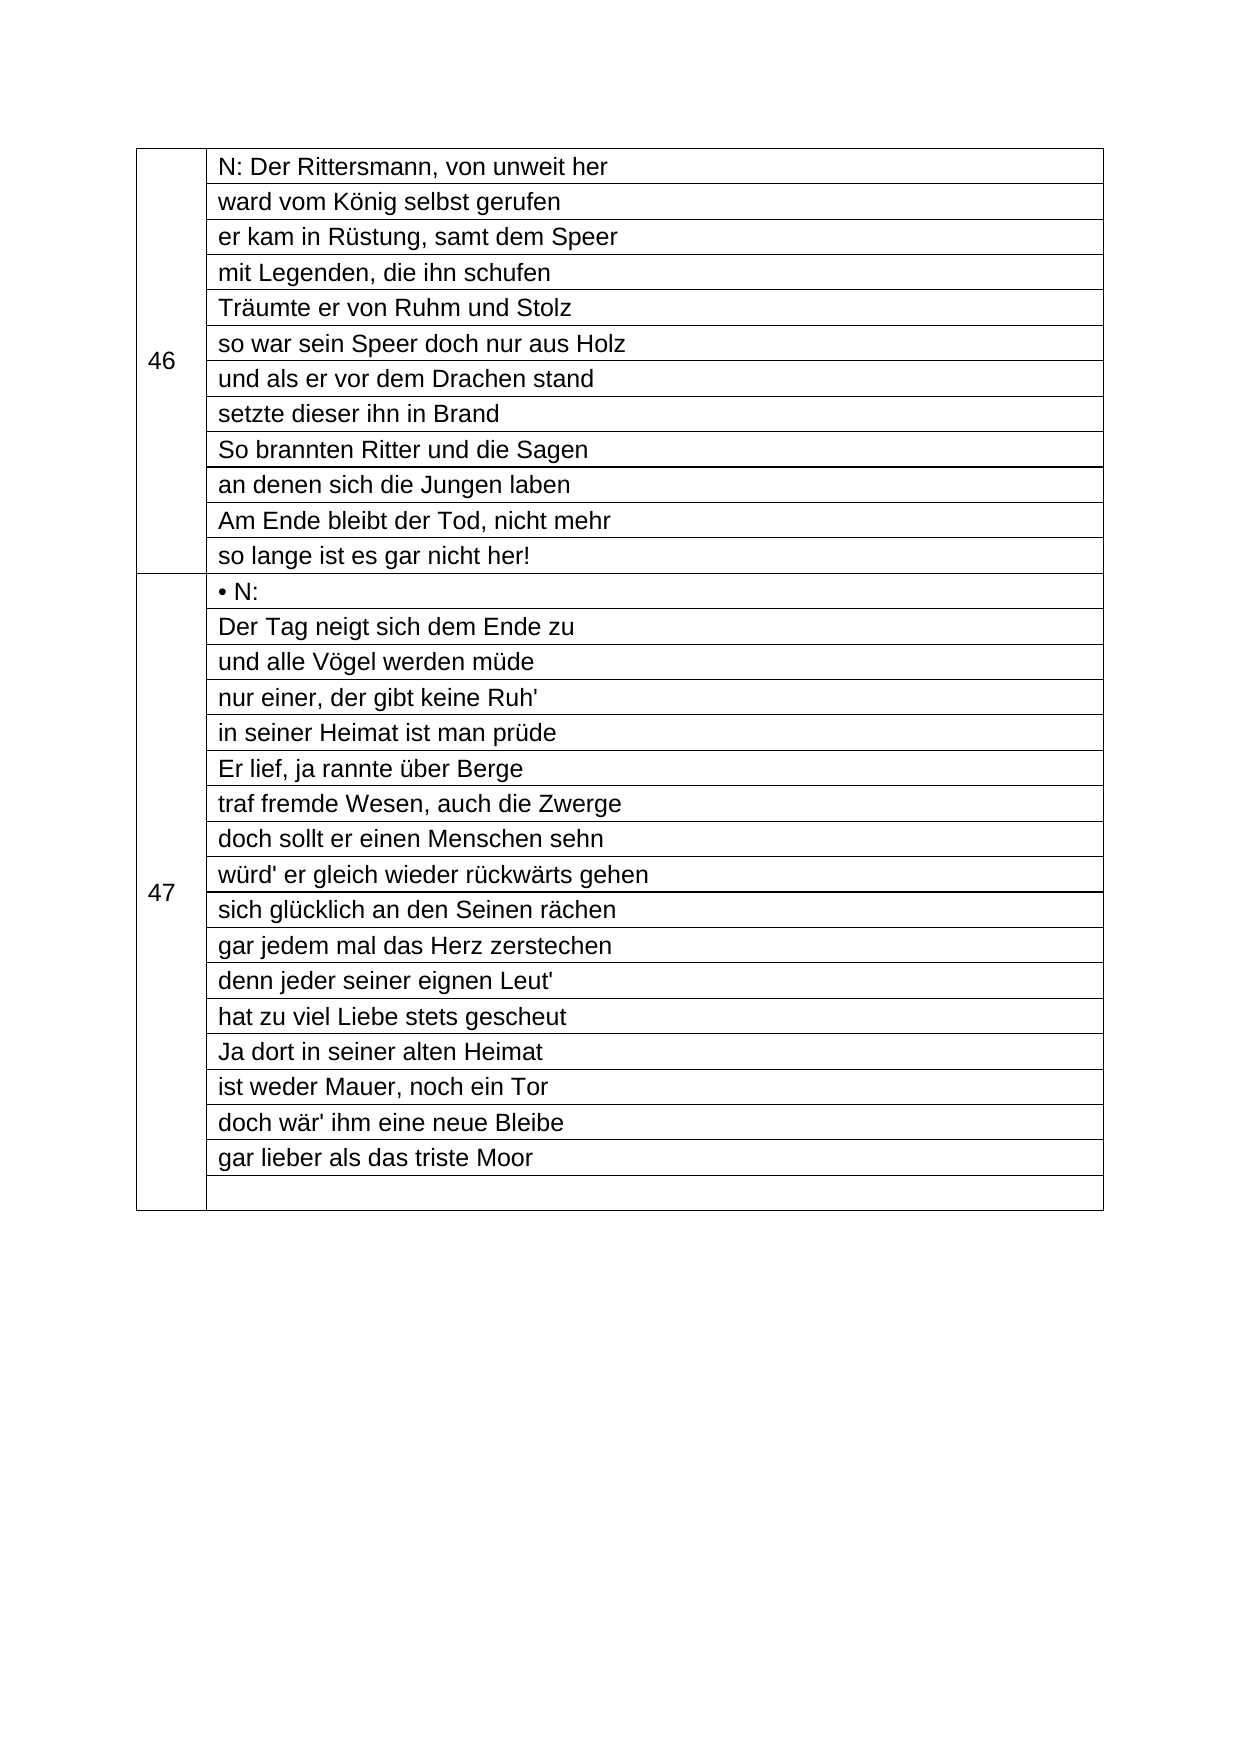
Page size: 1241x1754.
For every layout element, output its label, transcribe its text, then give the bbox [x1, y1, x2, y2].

table_cell gar lieber als das triste Moor [207, 1140, 1103, 1175]
table_cell mit Legenden, die ihn schufen [207, 255, 1103, 289]
table_cell So brannten Ritter und die Sagen [207, 432, 1103, 466]
table_cell • N: [207, 574, 1103, 608]
table_cell gar jedem mal das Herz zerstechen [207, 928, 1103, 962]
table_cell Am Ende bleibt der Tod, nicht mehr [207, 503, 1103, 537]
table_cell an denen sich die Jungen laben [207, 468, 1103, 502]
table_cell würd' er gleich wieder rückwärts gehen [207, 857, 1103, 891]
table_cell und alle Vögel werden müde [207, 645, 1103, 679]
table_cell und als er vor dem Drachen stand [207, 361, 1103, 396]
table_cell Träumte er von Ruhm und Stolz [207, 290, 1103, 325]
table_cell hat zu viel Liebe stets gescheut [207, 999, 1103, 1033]
table_header 46 [137, 149, 206, 573]
table_cell ward vom König selbst gerufen [207, 184, 1103, 218]
table_cell er kam in Rüstung, samt dem Speer [207, 220, 1103, 254]
table_cell so lange ist es gar nicht her! [207, 538, 1103, 573]
table_cell sich glücklich an den Seinen rächen [207, 893, 1103, 927]
table_cell so war sein Speer doch nur aus Holz [207, 326, 1103, 360]
table_cell setzte dieser ihn in Brand [207, 397, 1103, 431]
table_cell nur einer, der gibt keine Ruh' [207, 680, 1103, 714]
table_cell Ja dort in seiner alten Heimat [207, 1034, 1103, 1068]
table_cell denn jeder seiner eignen Leut' [207, 963, 1103, 998]
table_cell doch wär' ihm eine neue Bleibe [207, 1105, 1103, 1139]
table_cell in seiner Heimat ist man prüde [207, 715, 1103, 750]
table_cell Der Tag neigt sich dem Ende zu [207, 609, 1103, 643]
table_cell traf fremde Wesen, auch die Zwerge [207, 786, 1103, 821]
table_cell [207, 1176, 1103, 1210]
table_cell Er lief, ja rannte über Berge [207, 751, 1103, 785]
table_header N: Der Rittersmann, von unweit her [207, 149, 1103, 183]
table_cell ist weder Mauer, noch ein Tor [207, 1070, 1103, 1104]
table_cell doch sollt er einen Menschen sehn [207, 822, 1103, 856]
table_cell 47 [137, 574, 206, 1210]
